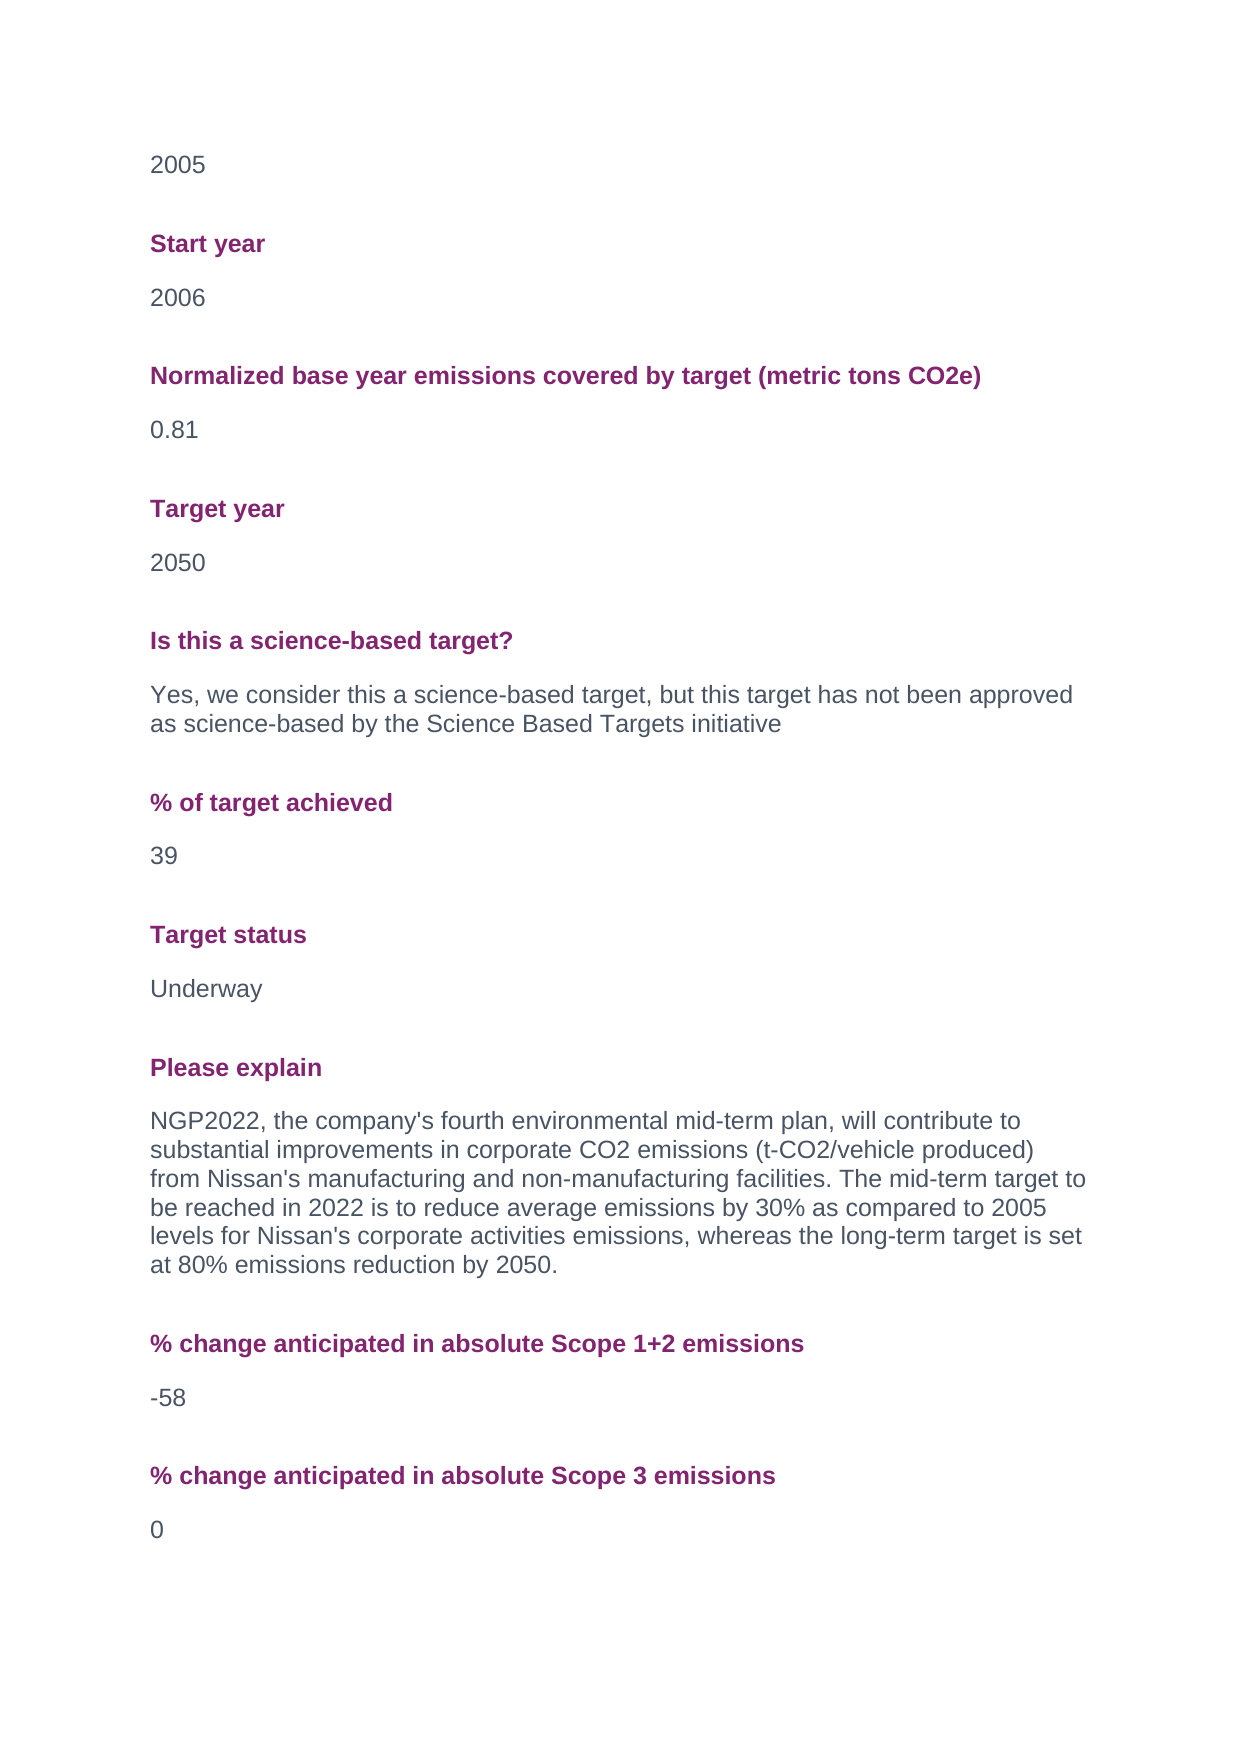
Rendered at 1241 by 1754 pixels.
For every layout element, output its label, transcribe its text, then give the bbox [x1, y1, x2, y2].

text Underway [150, 974, 1090, 1002]
subtitle % change anticipated in absolute Scope 3 emissions [150, 1461, 1090, 1490]
text -58 [150, 1382, 1090, 1411]
subtitle Target status [150, 920, 1090, 949]
text 0 [150, 1515, 1090, 1544]
subtitle Please explain [150, 1052, 1090, 1081]
subtitle Normalized base year emissions covered by target (metric tons CO2e) [150, 361, 1090, 390]
text 2006 [150, 282, 1090, 311]
subtitle % of target achieved [150, 787, 1090, 816]
text 39 [150, 841, 1090, 870]
subtitle Start year [150, 229, 1090, 257]
subtitle Target year [150, 494, 1090, 522]
subtitle Is this a science-based target? [150, 626, 1090, 655]
subtitle % change anticipated in absolute Scope 1+2 emissions [150, 1329, 1090, 1357]
text 0.81 [150, 415, 1090, 444]
text 2005 [150, 150, 1090, 179]
text 2050 [150, 547, 1090, 576]
text NGP2022, the company's fourth environmental mid-term plan, will contribute to substantial improvements in corporate CO2 emissions (t-CO2/vehicle produced) from Nissan's manufacturing and non-manufacturing facilities. The mid-term target to be reached in 2022 is to reduce average emissions by 30% as compared to 2005 levels for Nissan's corporate activities emissions, whereas the long-term target is set at 80% emissions reduction by 2050. [150, 1106, 1090, 1279]
text Yes, we consider this a science-based target, but this target has not been approved as science-based by the Science Based Targets initiative [150, 680, 1090, 737]
